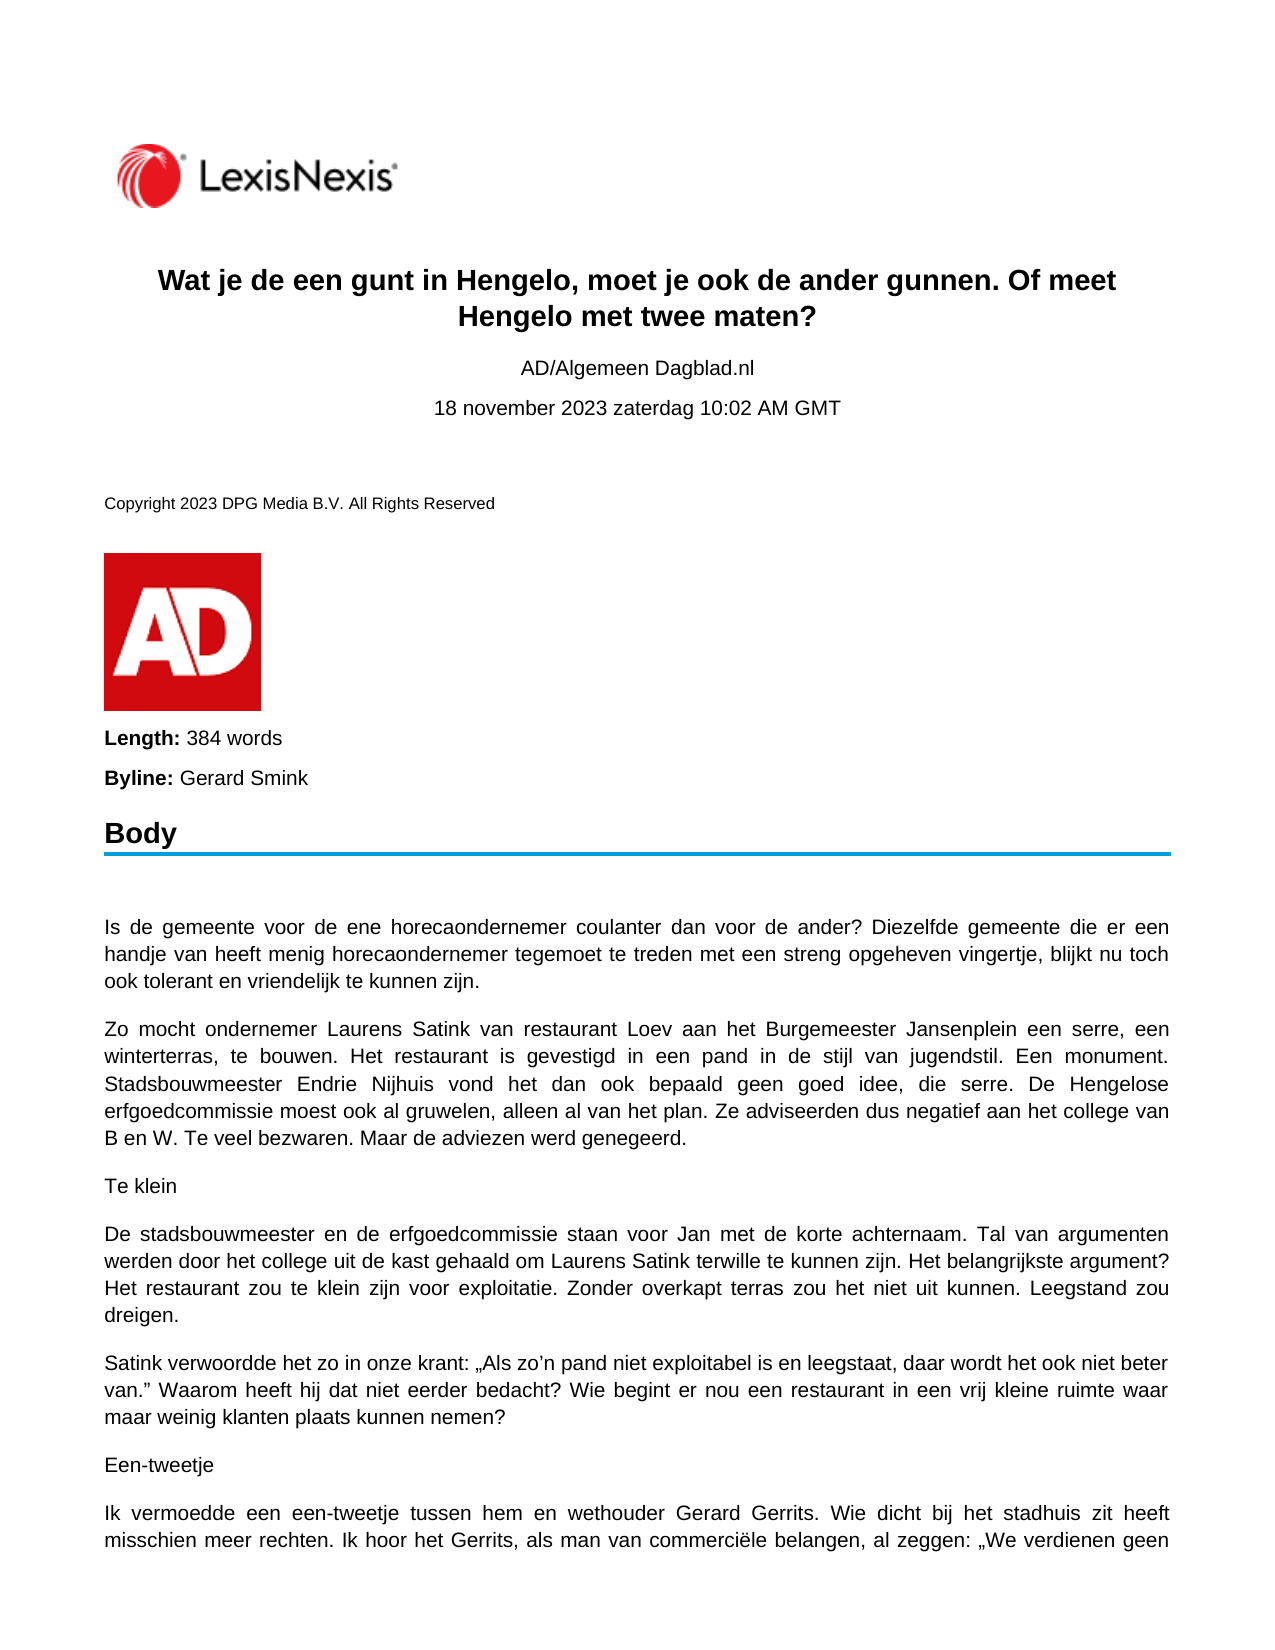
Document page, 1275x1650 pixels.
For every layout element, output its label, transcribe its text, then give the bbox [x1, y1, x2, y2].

picture [104, 553, 261, 711]
text Byline: Gerard Smink [104, 762, 1171, 789]
text Te klein [104, 1170, 1171, 1197]
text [104, 1497, 1171, 1552]
subtitle Wat je de een gunt in Hengelo, moet je ook de ander gunnen. Of meet Hengelo met twee maten? [104, 261, 1171, 332]
text Copyright 2023 DPG Media B.V. All Rights Reserved [104, 461, 1171, 513]
text Een-tweetje [104, 1449, 1171, 1477]
text Zo mocht ondernemer Laurens Satink van restaurant Loev aan het Burgemeester Jansenplein een serre, een winterterras, te bouwen. Het restaurant is gevestigd in een pand in de stijl van jugendstil. Een monument. Stadsbouwmeester Endrie Nijhuis vond het dan ook bepaald geen goed idee, die serre. De Hengelose erfgoedcommissie moest ook al gruwelen, alleen al van het plan. Ze adviseerden dus negatief aan het college van B en W. Te veel bezwaren. Maar de adviezen werd genegeerd. [104, 1014, 1171, 1149]
text AD/Algemeen Dagblad.nl [104, 353, 1171, 380]
text Length: 384 words [104, 723, 1171, 750]
text 18 november 2023 zaterdag 10:02 AM GMT [104, 393, 1171, 420]
picture [104, 144, 412, 208]
text Body [104, 814, 1171, 850]
text De stadsbouwmeester en de erfgoedcommissie staan voor Jan met de korte achternaam. Tal van argumenten werden door het college uit de kast gehaald om Laurens Satink terwille te kunnen zijn. Het belangrijkste argument? Het restaurant zou te klein zijn voor exploitatie. Zonder overkapt terras zou het niet uit kunnen. Leegstand zou dreigen. [104, 1218, 1171, 1327]
text Satink verwoordde het zo in onze krant: „Als zo’n pand niet exploitabel is en leegstaat, daar wordt het ook niet beter van.” Waarom heeft hij dat niet eerder bedacht? Wie begint er nou een restaurant in een vrij kleine ruimte waar maar weinig klanten plaats kunnen nemen? [104, 1347, 1171, 1429]
text Is de gemeente voor de ene horecaondernemer coulanter dan voor de ander? Diezelfde gemeente die er een handje van heeft menig horecaondernemer tegemoet te treden met een streng opgeheven vingertje, blijkt nu toch ook tolerant en vriendelijk te kunnen zijn. [104, 912, 1171, 993]
